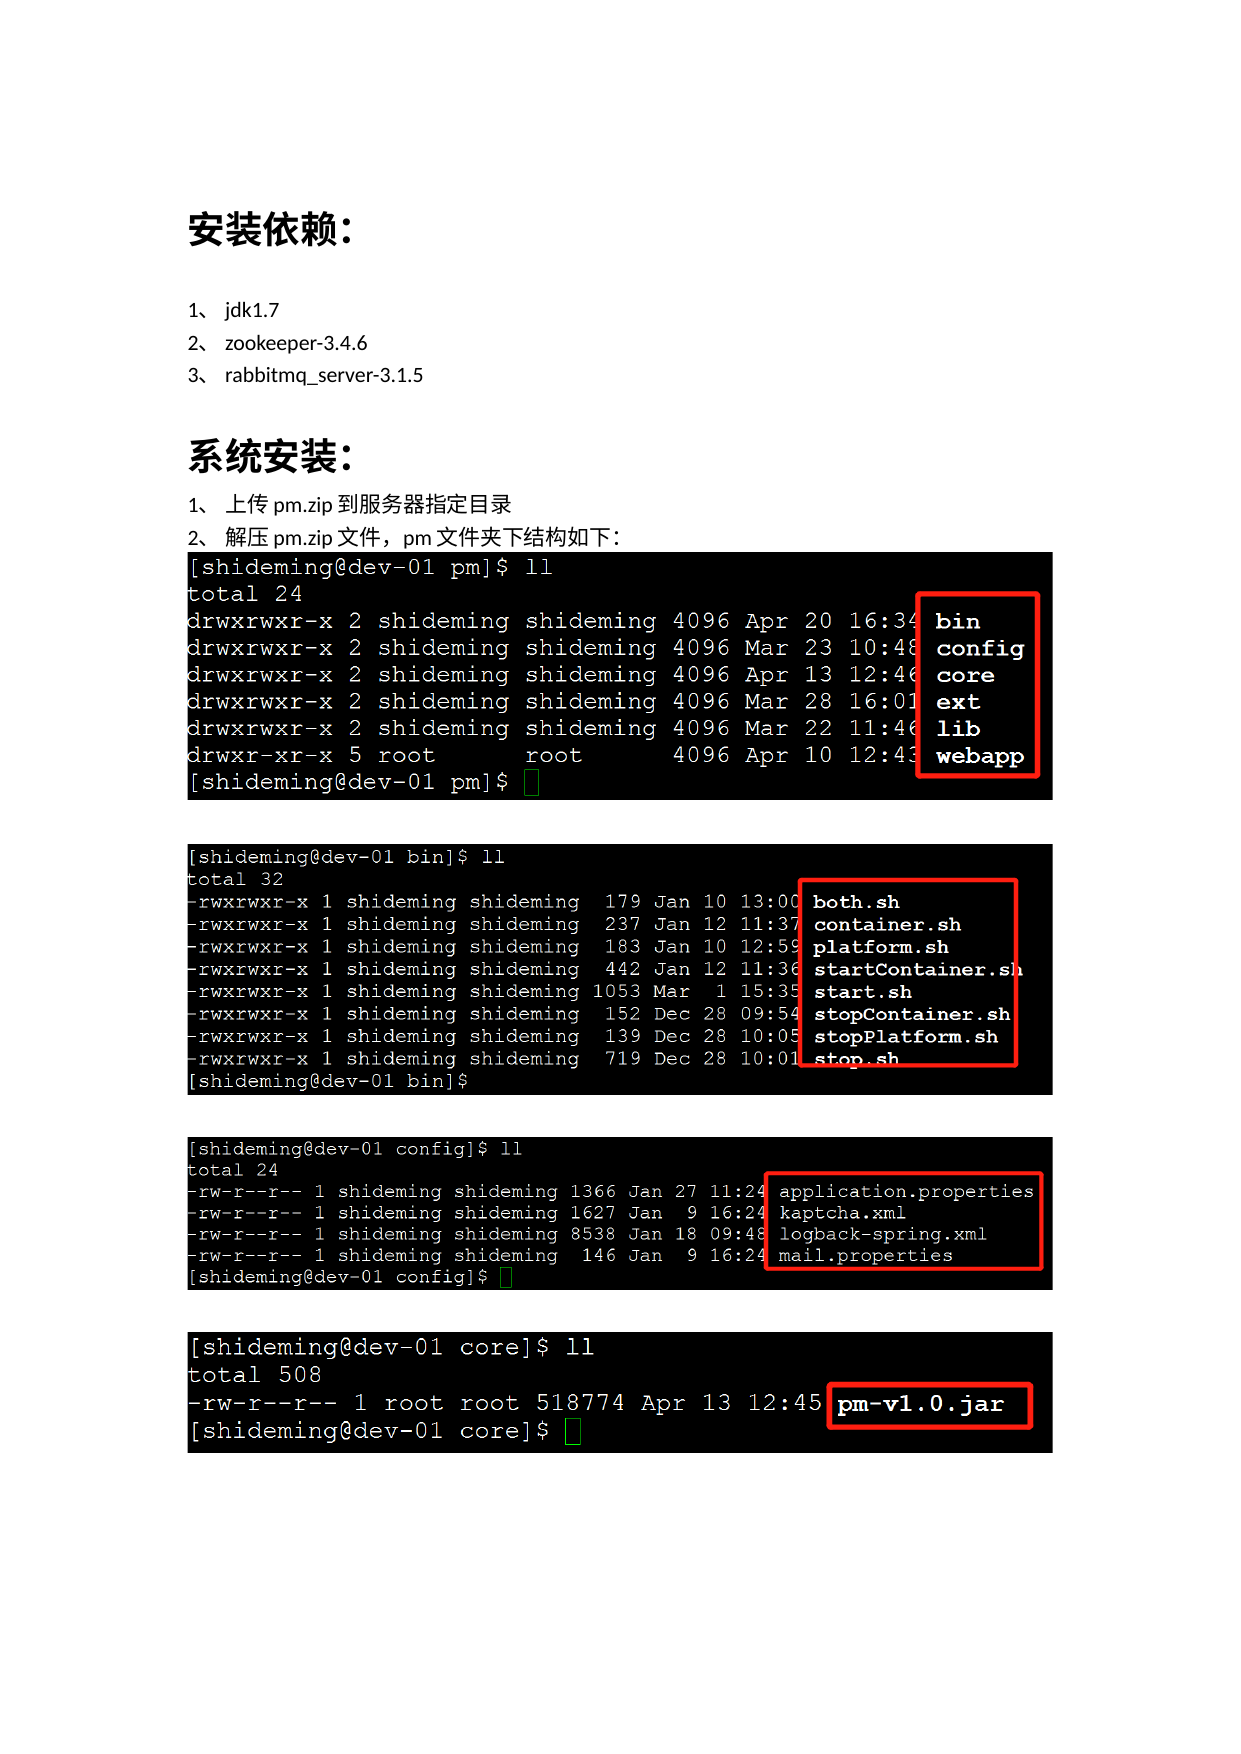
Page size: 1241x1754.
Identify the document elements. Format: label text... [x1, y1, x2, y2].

picture [187, 552, 1053, 800]
picture [187, 1137, 1053, 1290]
picture [187, 844, 1053, 1095]
list 解压pm.zip文件，pm文件夹下结构如下： [187, 519, 1053, 552]
list 上传pm.zip到服务器指定目录 [187, 487, 1053, 519]
list jdk1.7 [187, 292, 1053, 324]
picture [187, 1332, 1053, 1453]
text 安装依赖： [187, 194, 1053, 259]
list zookeeper-3.4.6 [187, 324, 1053, 357]
list rabbitmq_server-3.1.5 [187, 357, 1053, 389]
text 系统安装： [187, 422, 1053, 487]
